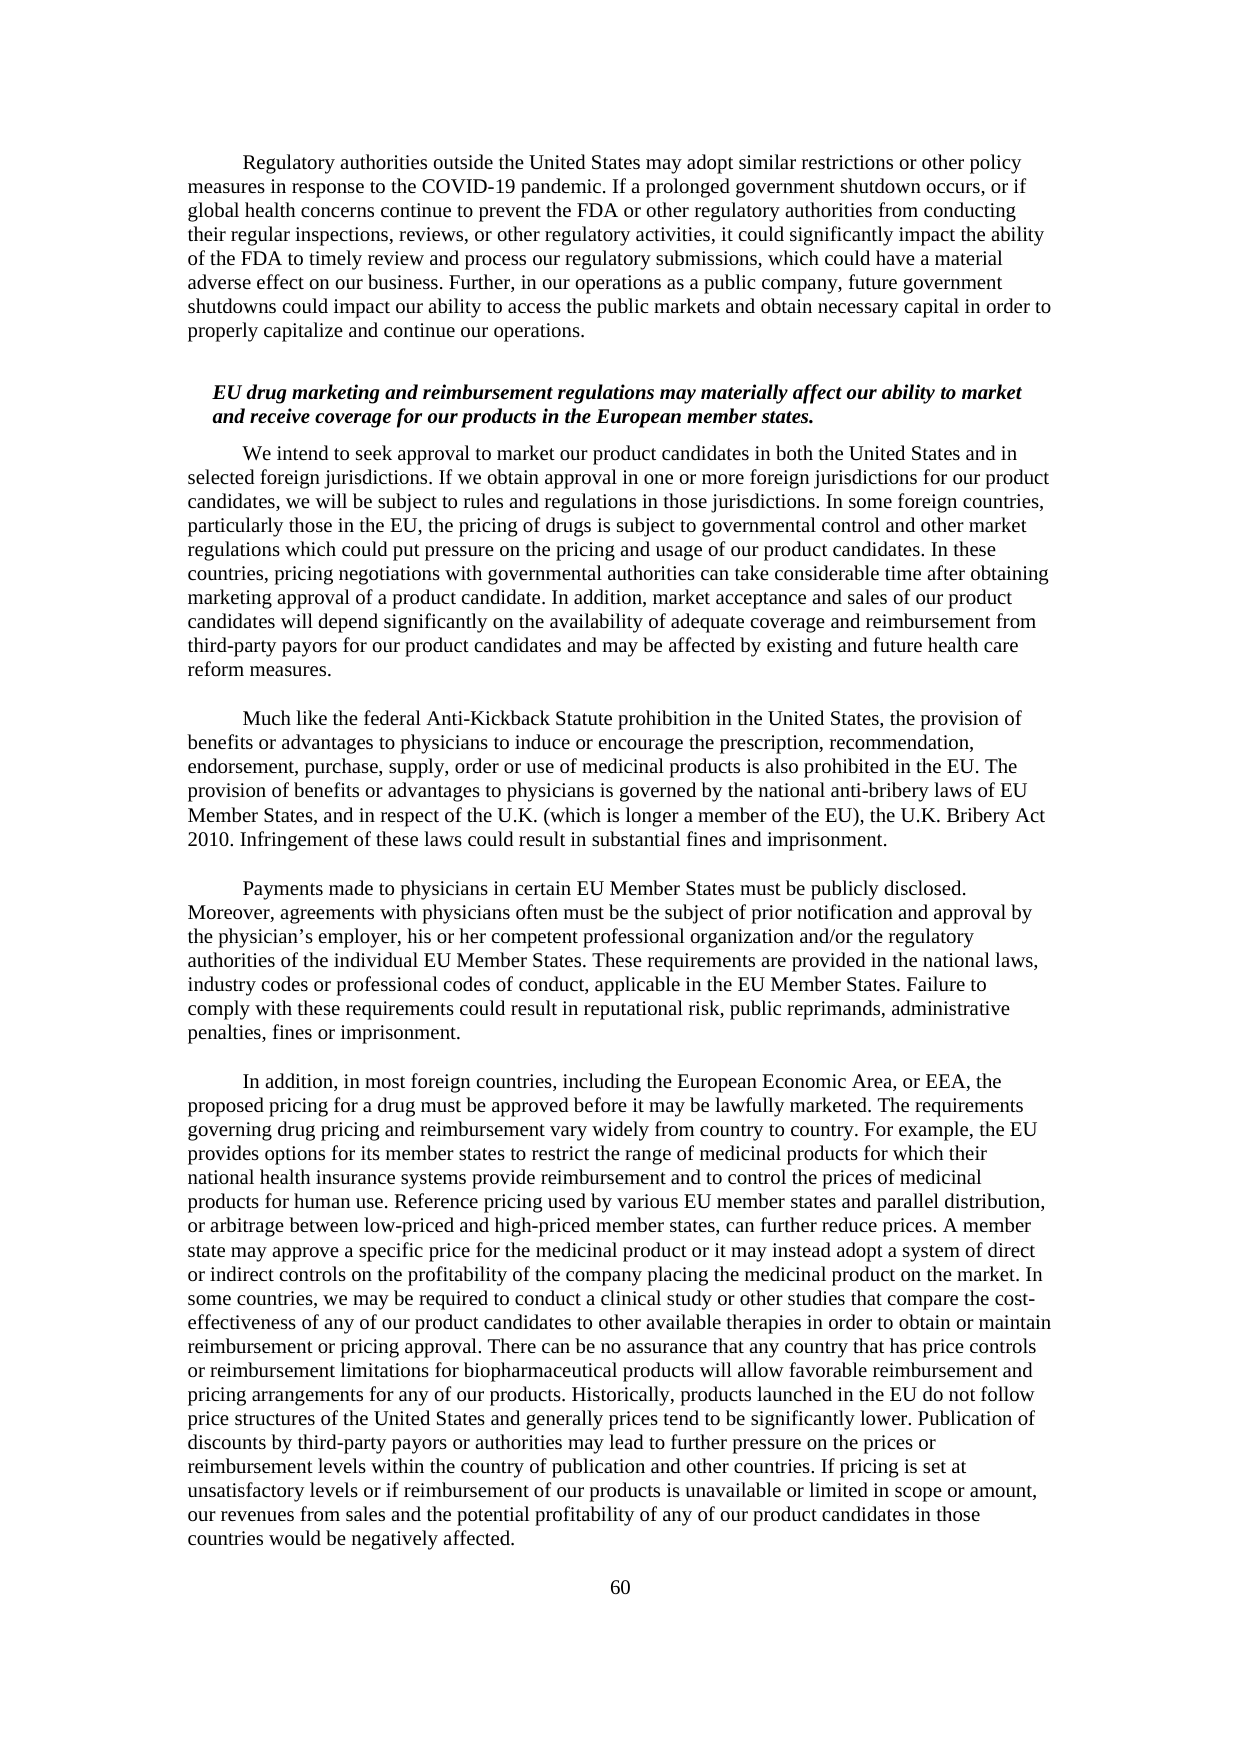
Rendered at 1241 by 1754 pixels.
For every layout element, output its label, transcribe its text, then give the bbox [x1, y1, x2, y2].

text Payments made to physicians in certain EU Member States must be publicly disclosed. Moreover, agreements with physicians often must be the subject of prior notification and approval by the physician’s employer, his or her competent professional organization and/or the regulatory authorities of the individual EU Member States. These requirements are provided in the national laws, industry codes or professional codes of conduct, applicable in the EU Member States. Failure to comply with these requirements could result in reputational risk, public reprimands, administrative penalties, fines or imprisonment. [187, 876, 1053, 1044]
text 60 [187, 1575, 1053, 1599]
text Regulatory authorities outside the United States may adopt similar restrictions or other policy measures in response to the COVID-19 pandemic. If a prolonged government shutdown occurs, or if global health concerns continue to prevent the FDA or other regulatory authorities from conducting their regular inspections, reviews, or other regulatory activities, it could significantly impact the ability of the FDA to timely review and process our regulatory submissions, which could have a material adverse effect on our business. Further, in our operations as a public company, future government shutdowns could impact our ability to access the public markets and obtain necessary capital in order to properly capitalize and continue our operations. [187, 150, 1053, 342]
text EU drug marketing and reimbursement regulations may materially affect our ability to market and receive coverage for our products in the European member states. [212, 380, 1053, 428]
text We intend to seek approval to market our product candidates in both the United States and in selected foreign jurisdictions. If we obtain approval in one or more foreign jurisdictions for our product candidates, we will be subject to rules and regulations in those jurisdictions. In some foreign countries, particularly those in the EU, the pricing of drugs is subject to governmental control and other market regulations which could put pressure on the pricing and usage of our product candidates. In these countries, pricing negotiations with governmental authorities can take considerable time after obtaining marketing approval of a product candidate. In addition, market acceptance and sales of our product candidates will depend significantly on the availability of adequate coverage and reimbursement from third-party payors for our product candidates and may be affected by existing and future health care reform measures. [187, 441, 1053, 681]
text In addition, in most foreign countries, including the European Economic Area, or EEA, the proposed pricing for a drug must be approved before it may be lawfully marketed. The requirements governing drug pricing and reimbursement vary widely from country to country. For example, the EU provides options for its member states to restrict the range of medicinal products for which their national health insurance systems provide reimbursement and to control the prices of medicinal products for human use. Reference pricing used by various EU member states and parallel distribution, or arbitrage between low-priced and high-priced member states, can further reduce prices. A member state may approve a specific price for the medicinal product or it may instead adopt a system of direct or indirect controls on the profitability of the company placing the medicinal product on the market. In some countries, we may be required to conduct a clinical study or other studies that compare the cost-effectiveness of any of our product candidates to other available therapies in order to obtain or maintain reimbursement or pricing approval. There can be no assurance that any country that has price controls or reimbursement limitations for biopharmaceutical products will allow favorable reimbursement and pricing arrangements for any of our products. Historically, products launched in the EU do not follow price structures of the United States and generally prices tend to be significantly lower. Publication of discounts by third-party payors or authorities may lead to further pressure on the prices or reimbursement levels within the country of publication and other countries. If pricing is set at unsatisfactory levels or if reimbursement of our products is unavailable or limited in scope or amount, our revenues from sales and the potential profitability of any of our product candidates in those countries would be negatively affected. [187, 1069, 1053, 1550]
text Much like the federal Anti-Kickback Statute prohibition in the United States, the provision of benefits or advantages to physicians to induce or encourage the prescription, recommendation, endorsement, purchase, supply, order or use of medicinal products is also prohibited in the EU. The provision of benefits or advantages to physicians is governed by the national anti-bribery laws of EU Member States, and in respect of the U.K. (which is longer a member of the EU), the U.K. Bribery Act 2010. Infringement of these laws could result in substantial fines and imprisonment. [187, 706, 1053, 851]
